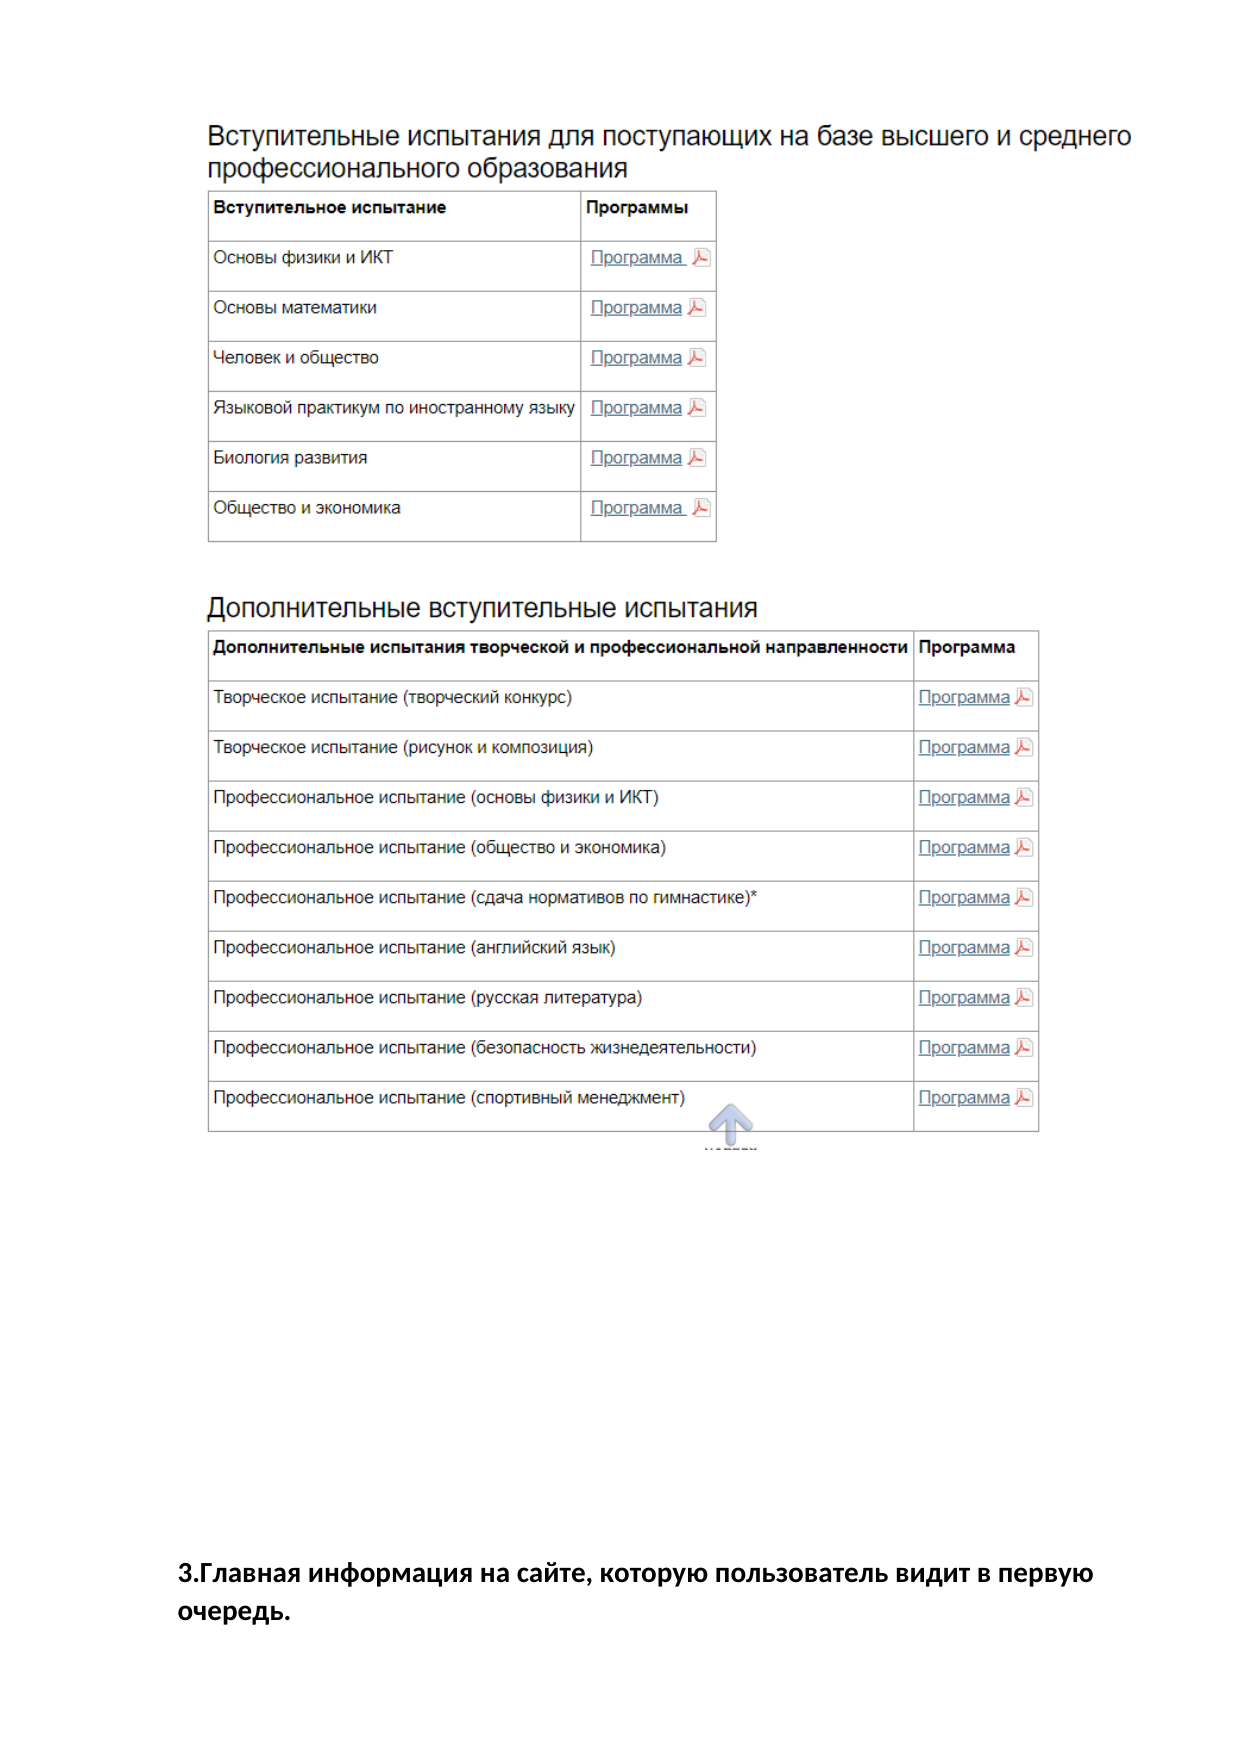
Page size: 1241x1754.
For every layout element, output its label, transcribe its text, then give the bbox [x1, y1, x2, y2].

text 3.Главная информация на сайте, которую пользователь видит в первую очередь. [177, 1554, 1152, 1628]
picture [177, 118, 1150, 1150]
